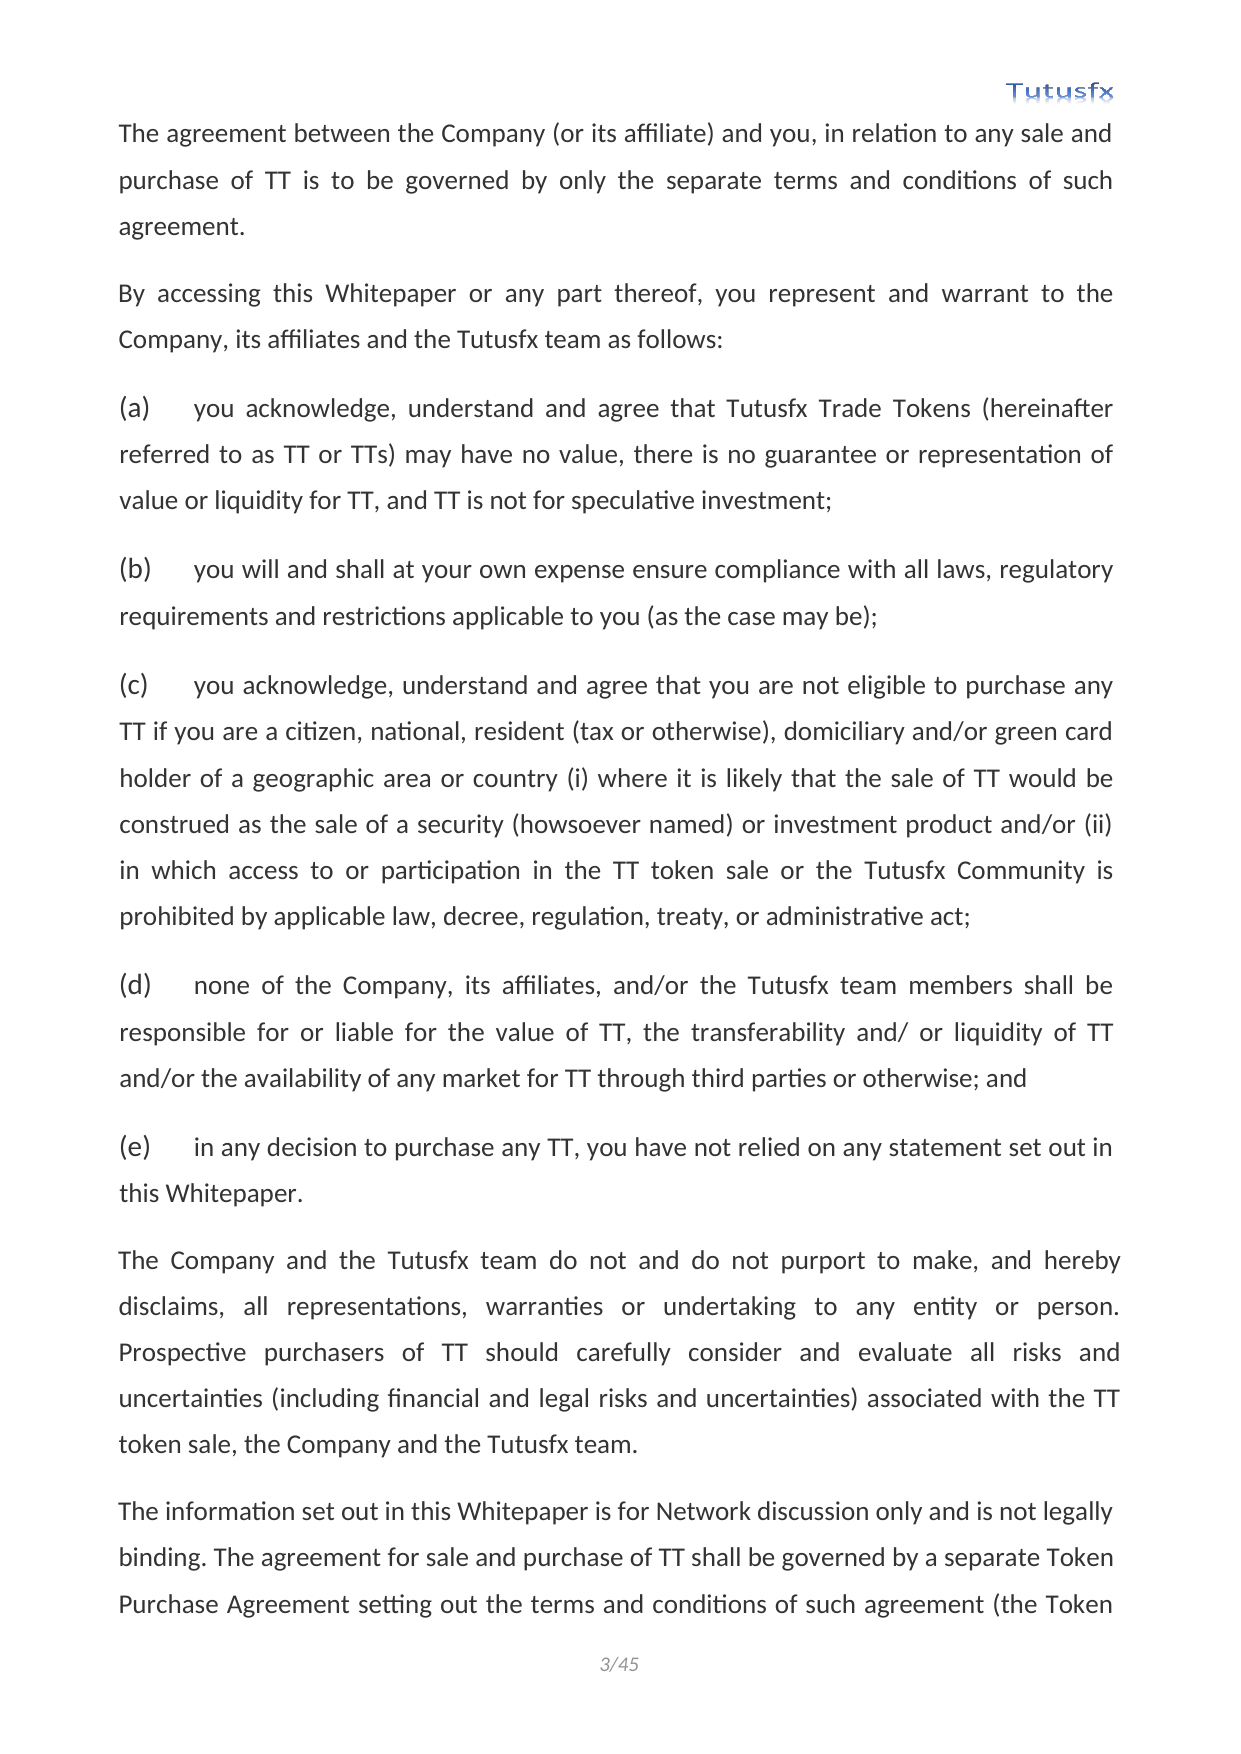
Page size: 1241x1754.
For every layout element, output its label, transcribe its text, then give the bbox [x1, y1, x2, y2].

list you acknowledge, understand and agree that Tutusfx Trade Tokens (hereinafter referred to as TT or TTs) may have no value, there is no guarantee or representation of value or liquidity for TT, and TT is not for speculative investment; [119, 389, 1115, 517]
list you acknowledge, understand and agree that you are not eligible to purchase any TT if you are a citizen, national, resident (tax or otherwise), domiciliary and/or green card holder of a geographic area or country (i) where it is likely that the sale of TT would be construed as the sale of a security (howsoever named) or investment product and/or (ii) in which access to or participation in the TT token sale or the Tutusfx Community is prohibited by applicable law, decree, regulation, treaty, or administrative act; [119, 666, 1115, 932]
list none of the Company, its affiliates, and/or the Tutusfx team members shall be responsible for or liable for the value of TT, the transferability and/ or liquidity of TT and/or the availability of any market for TT through third parties or otherwise; and [119, 966, 1115, 1094]
list you will and shall at your own expense ensure compliance with all laws, regulatory requirements and restrictions applicable to you (as the case may be); [119, 550, 1115, 632]
text The Company and the Tutusfx team do not and do not purport to make, and hereby disclaims, all representations, warranties or undertaking to any entity or person. Prospective purchasers of TT should carefully consider and evaluate all risks and uncertainties (including financial and legal risks and uncertainties) associated with the TT token sale, the Company and the Tutusfx team. [118, 1243, 1122, 1461]
text By accessing this Whitepaper or any part thereof, you represent and warrant to the Company, its affiliates and the Tutusfx team as follows: [118, 276, 1115, 355]
list in any decision to purchase any TT, you have not relied on any statement set out in this Whitepaper. [119, 1128, 1115, 1209]
picture [998, 75, 1122, 114]
